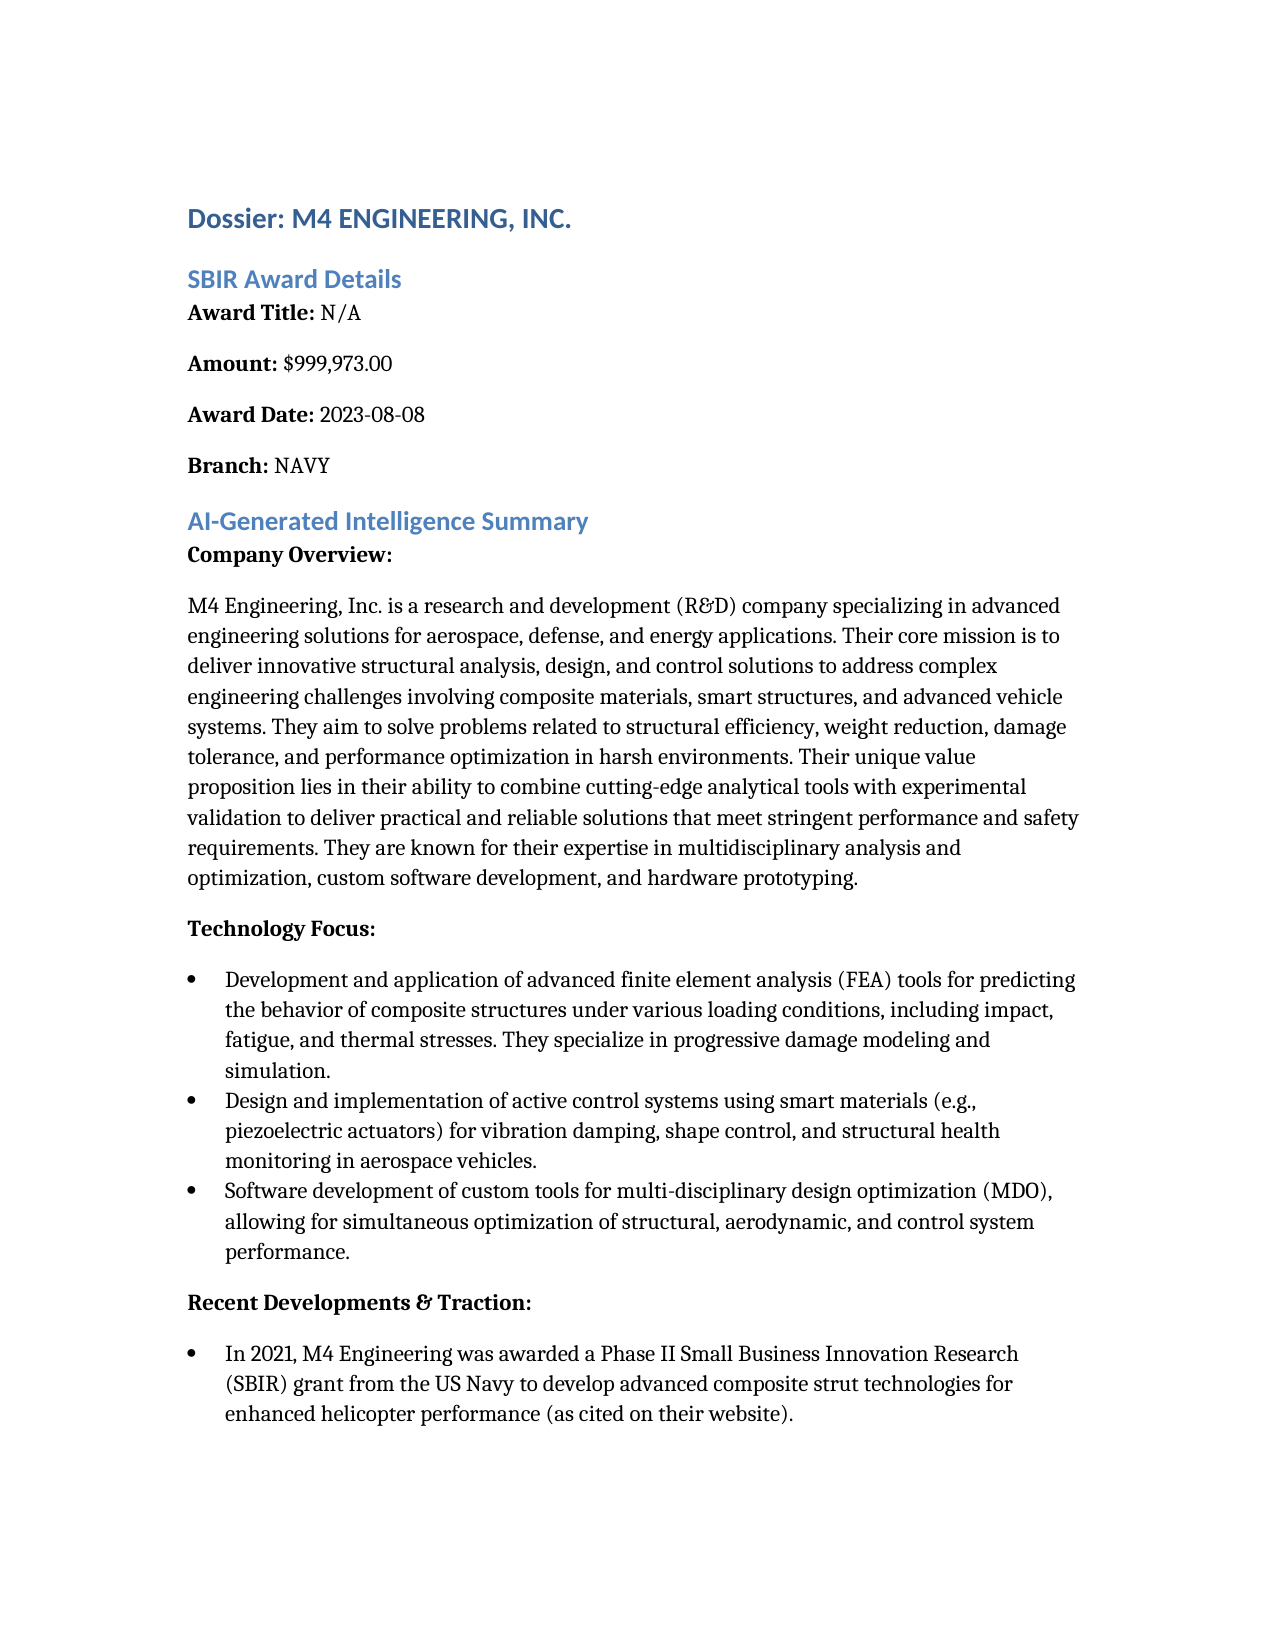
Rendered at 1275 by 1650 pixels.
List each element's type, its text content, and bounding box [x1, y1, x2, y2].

text Branch: NAVY [187, 453, 1087, 479]
text Amount: $999,973.00 [187, 351, 1087, 377]
text Company Overview: [187, 542, 1087, 568]
text Recent Developments & Traction: [187, 1290, 1087, 1316]
subtitle Dossier: M4 ENGINEERING, INC. [187, 200, 1087, 236]
text Technology Focus: [187, 916, 1087, 942]
subtitle SBIR Award Details [187, 262, 1087, 295]
list Design and implementation of active control systems using smart materials (e.g., piezoelectric actuators) for vibration damping, shape control, and structural health monitoring in aerospace vehicles. [187, 1088, 1087, 1174]
list Development and application of advanced finite element analysis (FEA) tools for predicting the behavior of composite structures under various loading conditions, including impact, fatigue, and thermal stresses. They specialize in progressive damage modeling and simulation. [187, 967, 1087, 1084]
list In 2021, M4 Engineering was awarded a Phase II Small Business Innovation Research (SBIR) grant from the US Navy to develop advanced composite strut technologies for enhanced helicopter performance (as cited on their website). [187, 1341, 1087, 1427]
list Software development of custom tools for multi-disciplinary design optimization (MDO), allowing for simultaneous optimization of structural, aerodynamic, and control system performance. [187, 1178, 1087, 1265]
text M4 Engineering, Inc. is a research and development (R&D) company specializing in advanced engineering solutions for aerospace, defense, and energy applications. Their core mission is to deliver innovative structural analysis, design, and control solutions to address complex engineering challenges involving composite materials, smart structures, and advanced vehicle systems. They aim to solve problems related to structural efficiency, weight reduction, damage tolerance, and performance optimization in harsh environments. Their unique value proposition lies in their ability to combine cutting-edge analytical tools with experimental validation to deliver practical and reliable solutions that meet stringent performance and safety requirements. They are known for their expertise in multidisciplinary analysis and optimization, custom software development, and hardware prototyping. [187, 593, 1087, 891]
text Award Title: N/A [187, 300, 1087, 326]
text Award Date: 2023-08-08 [187, 402, 1087, 428]
subtitle AI-Generated Intelligence Summary [187, 504, 1087, 537]
